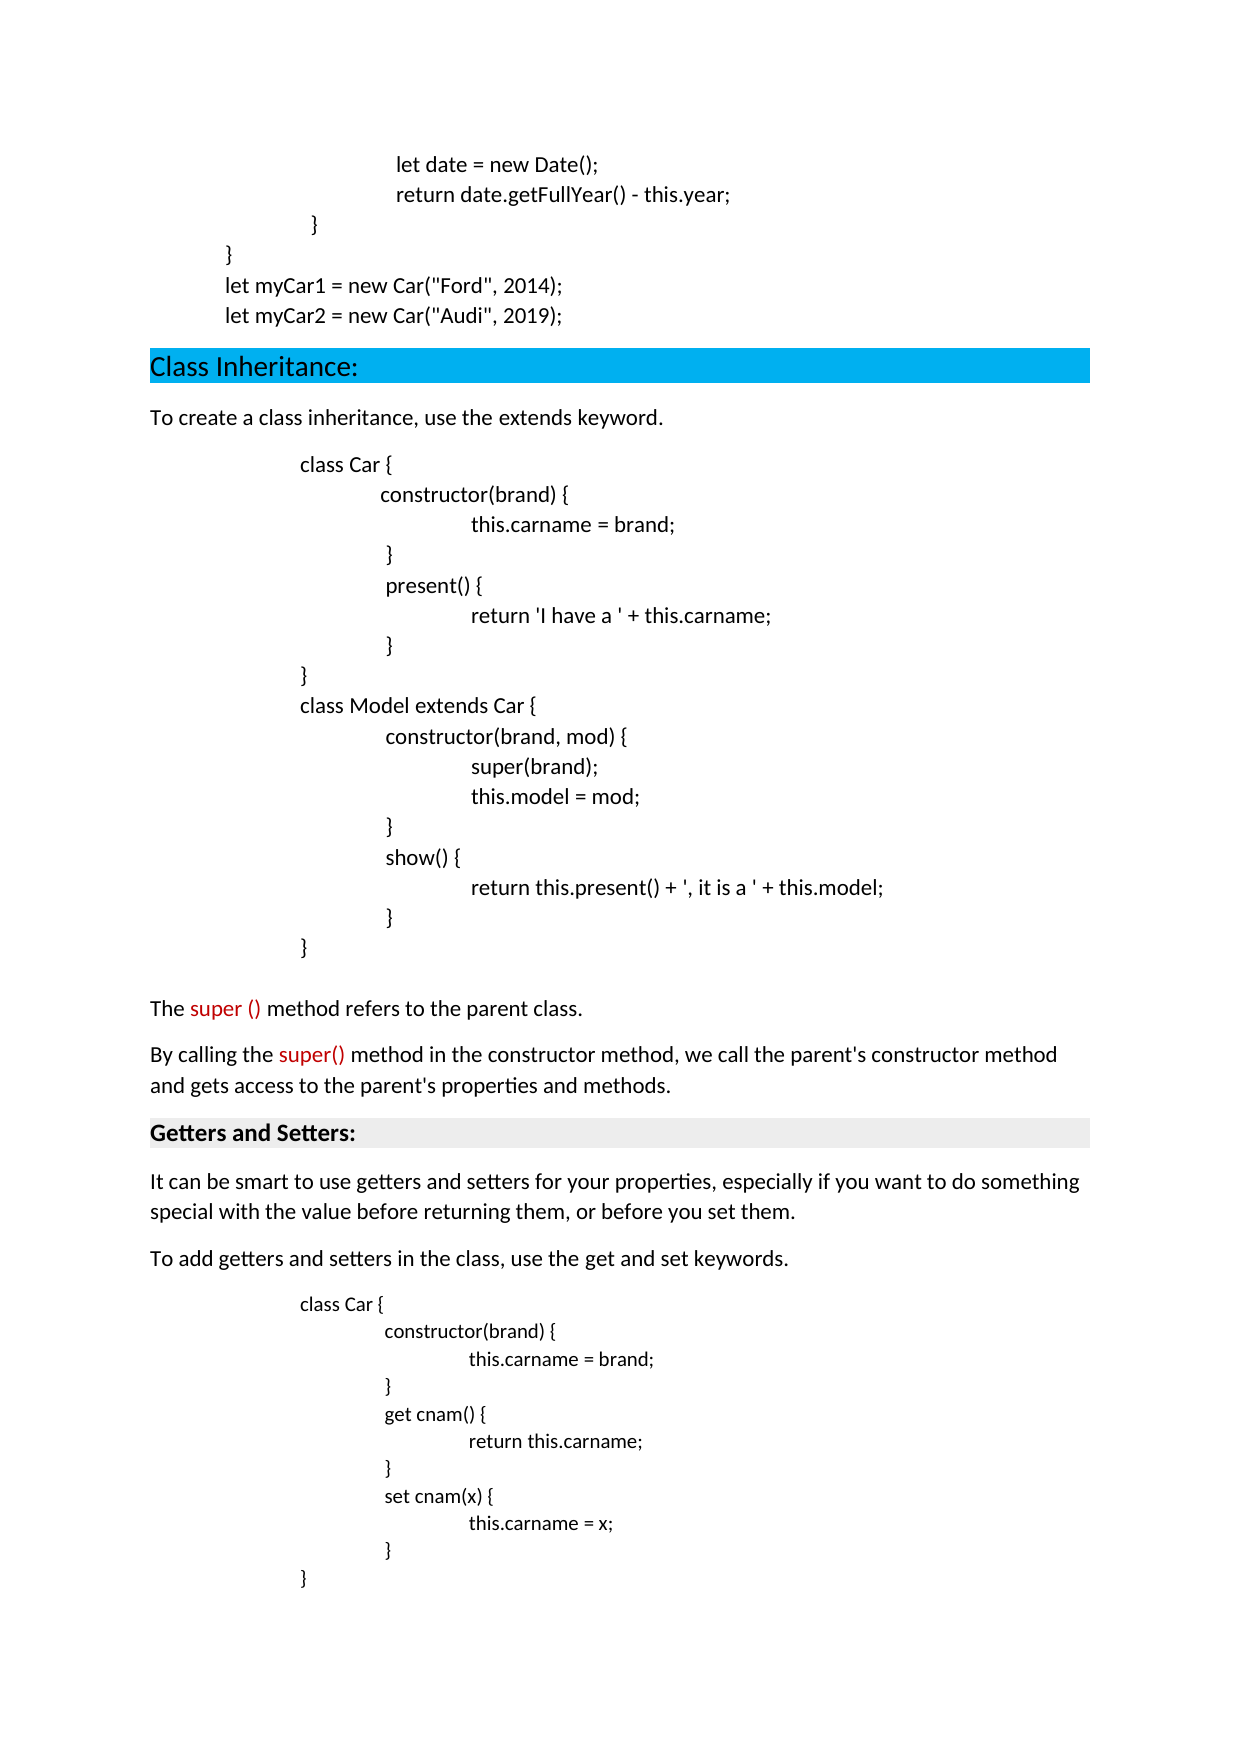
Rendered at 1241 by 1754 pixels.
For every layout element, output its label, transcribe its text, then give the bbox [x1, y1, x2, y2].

text } class Model extends Car { [300, 661, 1090, 719]
text } [375, 1538, 1090, 1563]
text } [300, 1565, 1090, 1591]
text By calling the super() method in the constructor method, we call the parent's constructor method and gets access to the parent's properties and methods. [150, 1041, 1090, 1099]
text this.carname = x; [450, 1510, 1090, 1536]
text } [375, 1373, 1090, 1399]
text return 'I have a ' + this.carname; [450, 601, 1090, 629]
text } [375, 903, 1090, 931]
text show() { [375, 843, 1090, 871]
text } [375, 1456, 1090, 1481]
text this.carname = brand; [450, 1346, 1090, 1371]
text class Car { [300, 1291, 1090, 1317]
text To add getters and setters in the class, use the get and set keywords. [150, 1244, 1090, 1272]
text } [225, 241, 1090, 269]
text return this.carname; [450, 1428, 1090, 1453]
subtitle Getters and Setters: [150, 1118, 1090, 1148]
text super(brand); [450, 752, 1090, 780]
text } [300, 933, 1090, 961]
subtitle Class Inheritance: [150, 348, 1090, 383]
text To create a class inheritance, use the extends keyword. [150, 403, 1090, 431]
text constructor(brand, mod) { [375, 722, 1090, 750]
text The super () method refers to the parent class. [150, 994, 1090, 1022]
text return date.getFullYear() - this.year; [375, 180, 1090, 208]
text this.carname = brand; [450, 510, 1090, 538]
text constructor(brand) { [375, 480, 1090, 508]
text this.model = mod; [450, 782, 1090, 810]
text } [375, 812, 1090, 840]
text get cnam() { [375, 1401, 1090, 1426]
text It can be smart to use getters and setters for your properties, especially if you want to do something special with the value before returning them, or before you set them. [150, 1167, 1090, 1225]
text let myCar1 = new Car("Ford", 2014); let myCar2 = new Car("Audi", 2019); [225, 271, 1090, 329]
text } [375, 631, 1090, 659]
text constructor(brand) { [375, 1318, 1090, 1344]
text } [375, 541, 1090, 568]
text class Car { [300, 450, 1090, 478]
text } [300, 210, 1090, 238]
text present() { [375, 571, 1090, 599]
text let date = new Date(); [375, 150, 1090, 178]
text set cnam(x) { [375, 1483, 1090, 1508]
text return this.present() + ', it is a ' + this.model; [450, 873, 1090, 901]
